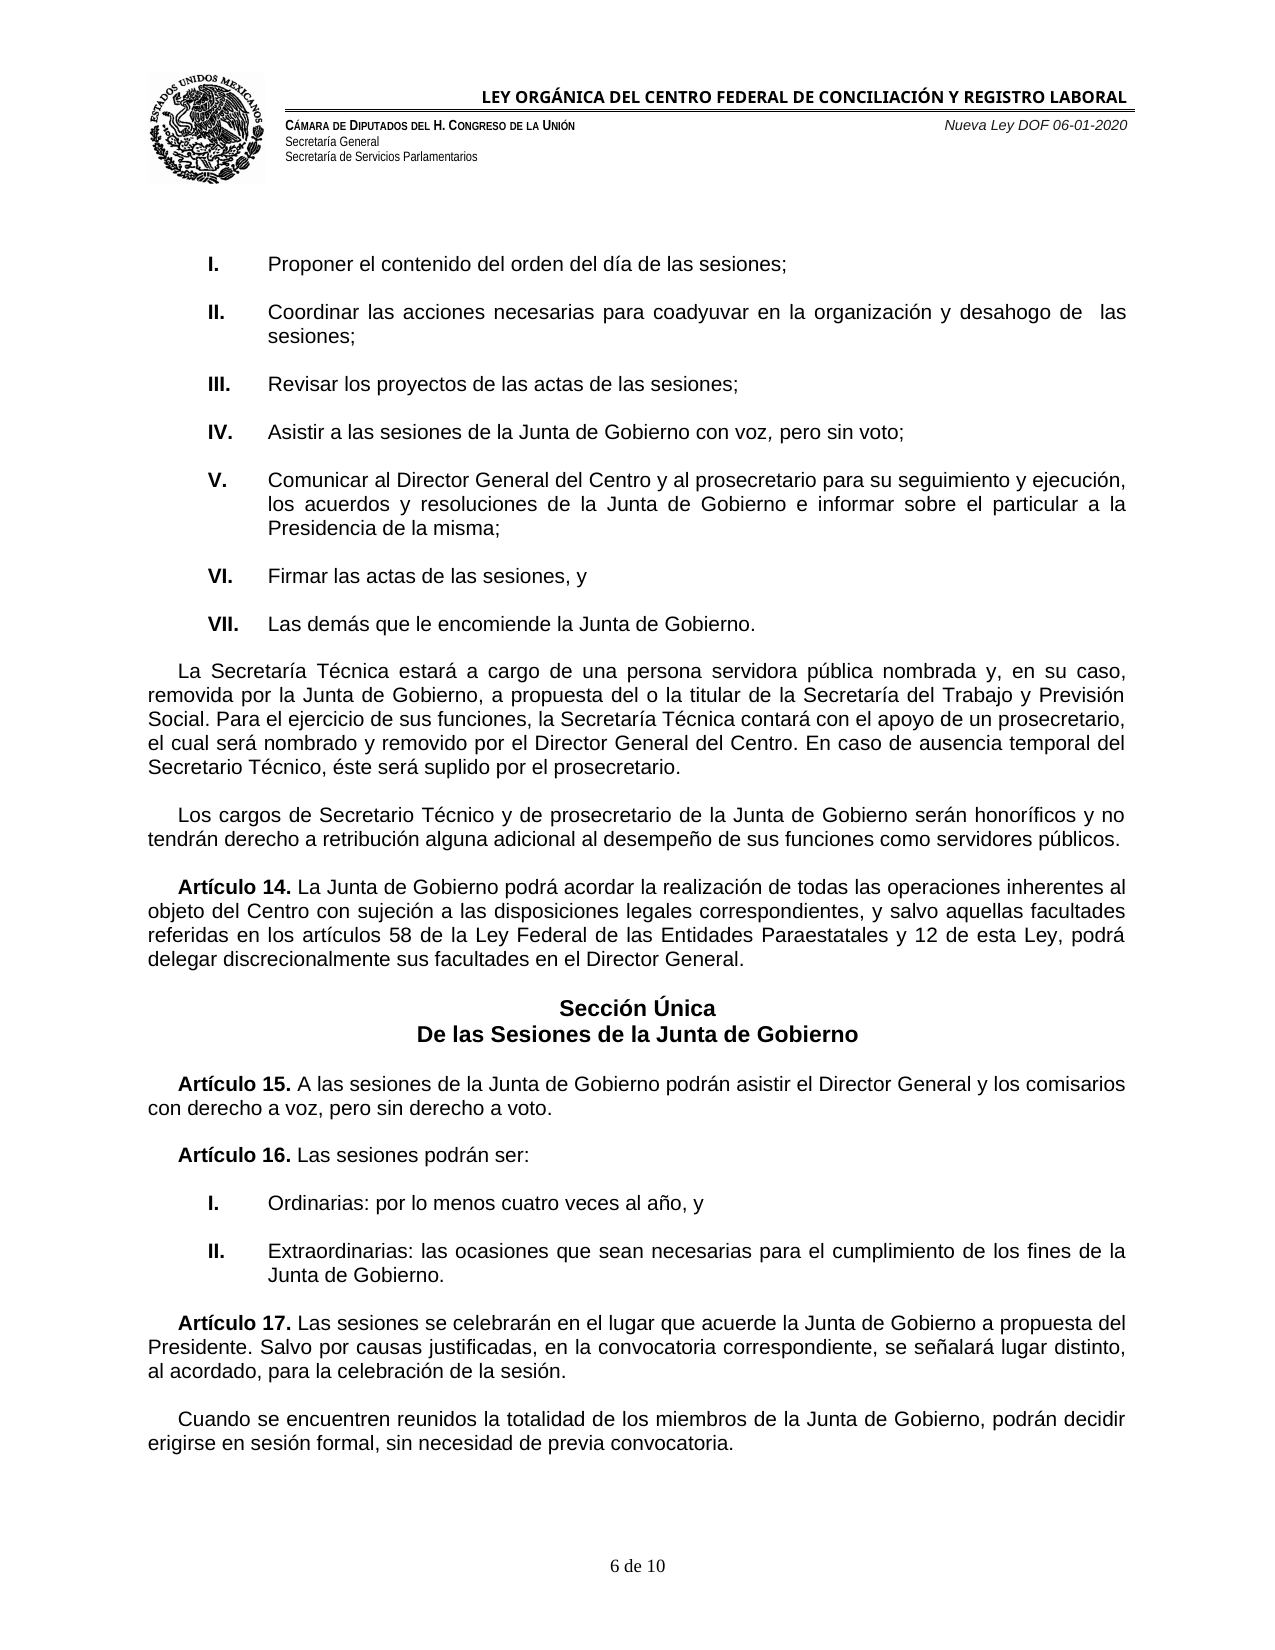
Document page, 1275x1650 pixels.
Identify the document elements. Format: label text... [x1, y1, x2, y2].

text Artículo 16. Las sesiones podrán ser: [148, 1143, 1127, 1167]
text De las Sesiones de la Junta de Gobierno [148, 1021, 1127, 1047]
text Cuando se encuentren reunidos la totalidad de los miembros de la Junta de Gobierno, podrán decidir erigirse en sesión formal, sin necesidad de previa convocatoria. [148, 1407, 1127, 1455]
text Los cargos de Secretario Técnico y de prosecretario de la Junta de Gobierno serán honoríficos y no tendrán derecho a retribución alguna adicional al desempeño de sus funciones como servidores públicos. [148, 803, 1127, 851]
text Sección Única [148, 995, 1127, 1021]
text Artículo 14. La Junta de Gobierno podrá acordar la realización de todas las operaciones inherentes al objeto del Centro con sujeción a las disposiciones legales correspondientes, y salvo aquellas facultades referidas en los artículos 58 de la Ley Federal de las Entidades Paraestatales y 12 de esta Ley, podrá delegar discrecionalmente sus facultades en el Director General. [148, 875, 1127, 971]
text I. Ordinarias: por lo menos cuatro veces al año, y [208, 1191, 1127, 1215]
text Artículo 15. A las sesiones de la Junta de Gobierno podrán asistir el Director General y los comisarios con derecho a voz, pero sin derecho a voto. [148, 1071, 1127, 1119]
text Artículo 17. Las sesiones se celebrarán en el lugar que acuerde la Junta de Gobierno a propuesta del Presidente. Salvo por causas justificadas, en la convocatoria correspondiente, se señalará lugar distinto, al acordado, para la celebración de la sesión. [148, 1311, 1127, 1383]
text II. Extraordinarias: las ocasiones que sean necesarias para el cumplimiento de los fines de la Junta de Gobierno. [208, 1239, 1127, 1287]
text VI. Firmar las actas de las sesiones, y [208, 563, 1127, 587]
text I. Proponer el contenido del orden del día de las sesiones; [208, 252, 1127, 276]
text III. Revisar los proyectos de las actas de las sesiones; [208, 372, 1127, 396]
text V. Comunicar al Director General del Centro y al prosecretario para su seguimiento y ejecución, los acuerdos y resoluciones de la Junta de Gobierno e informar sobre el particular a la Presidencia de la misma; [208, 468, 1127, 539]
text La Secretaría Técnica estará a cargo de una persona servidora pública nombrada y, en su caso, removida por la Junta de Gobierno, a propuesta del o la titular de la Secretaría del Trabajo y Previsión Social. Para el ejercicio de sus funciones, la Secretaría Técnica contará con el apoyo de un prosecretario, el cual será nombrado y removido por el Director General del Centro. En caso de ausencia temporal del Secretario Técnico, éste será suplido por el prosecretario. [148, 659, 1127, 779]
text II. Coordinar las acciones necesarias para coadyuvar en la organización y desahogo de las sesiones; [208, 300, 1127, 348]
text VII. Las demás que le encomiende la Junta de Gobierno. [208, 611, 1127, 635]
text IV. Asistir a las sesiones de la Junta de Gobierno con voz, pero sin voto; [208, 420, 1127, 444]
